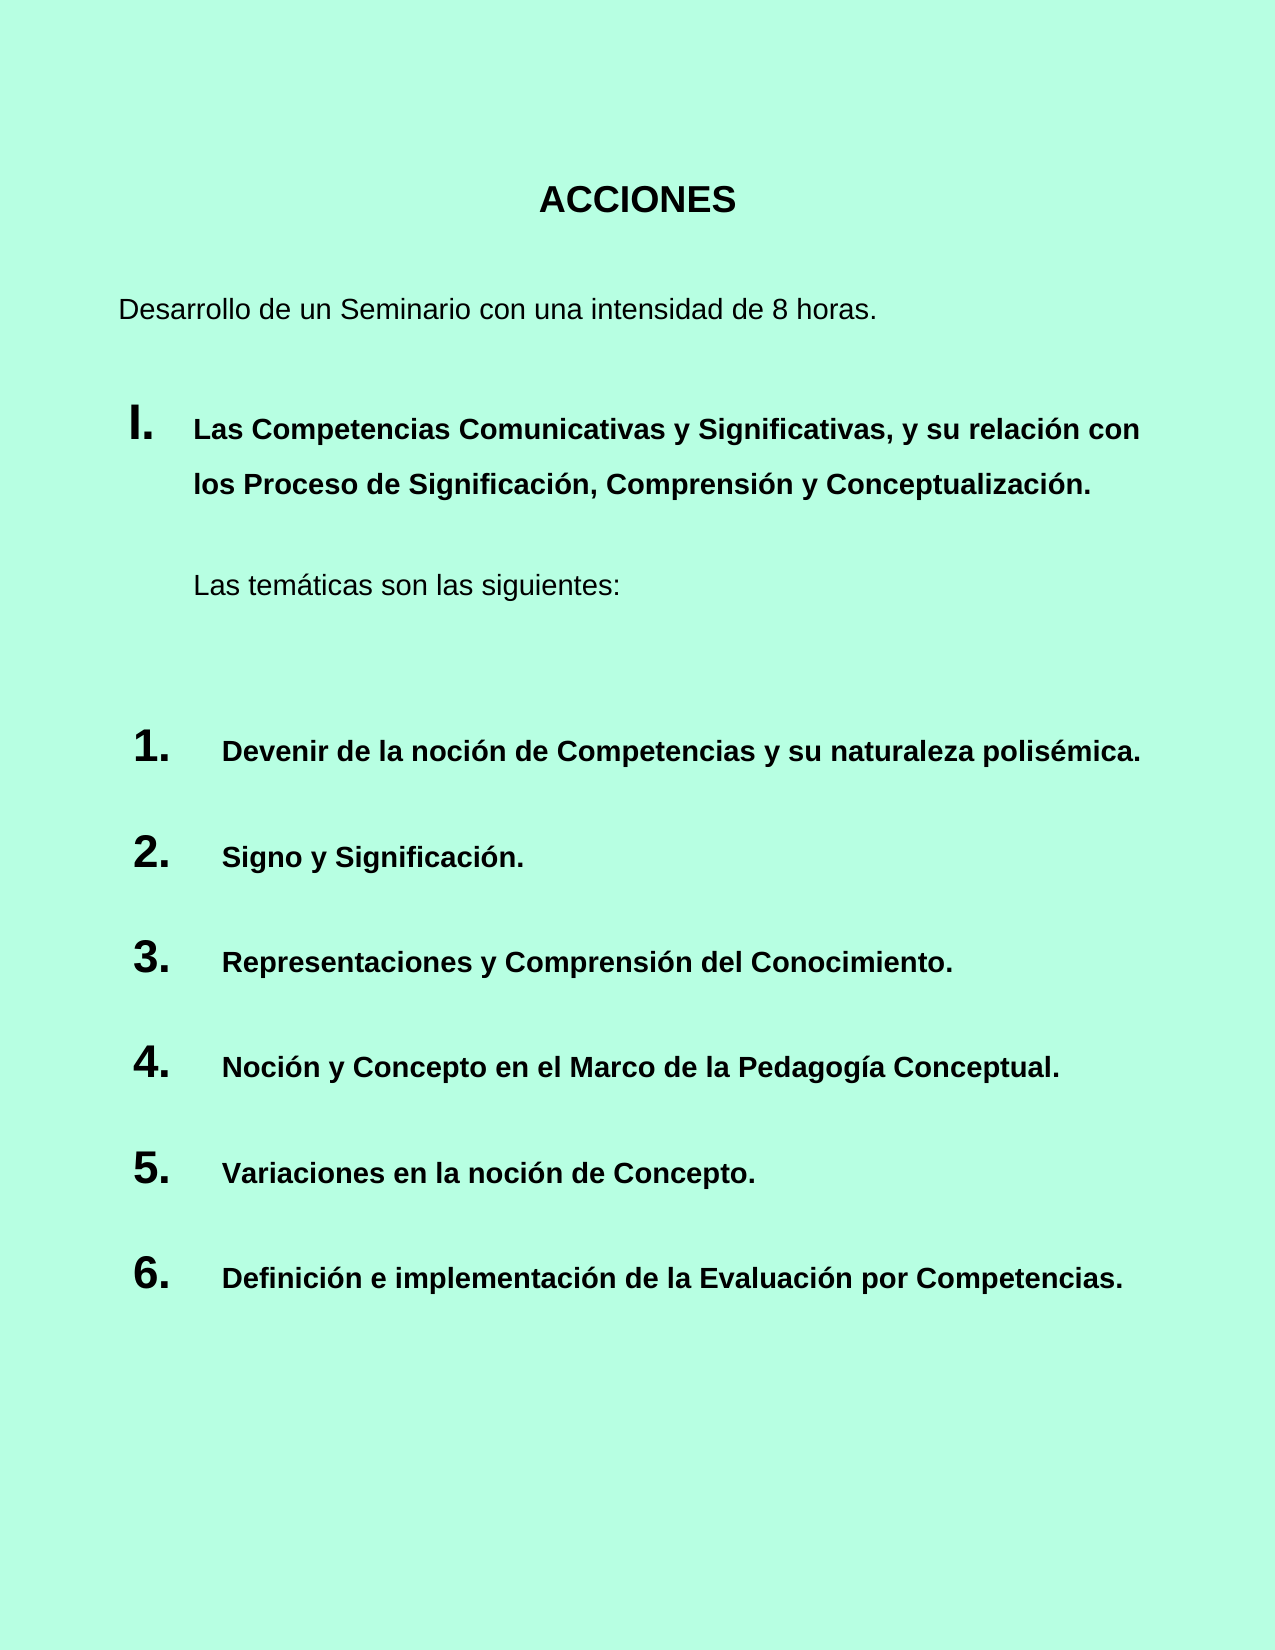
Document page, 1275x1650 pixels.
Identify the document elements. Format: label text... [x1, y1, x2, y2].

list Variaciones en la noción de Concepto. [133, 1140, 1157, 1193]
list Definición e implementación de la Evaluación por Competencias. [133, 1246, 1157, 1298]
list Representaciones y Comprensión del Conocimiento. [133, 929, 1157, 982]
list Devenir de la noción de Competencias y su naturaleza polisémica. [133, 719, 1157, 771]
text Desarrollo de un Seminario con una intensidad de 8 horas. [118, 292, 1157, 326]
list Las Competencias Comunicativas y Significativas, y su relación con los Proceso de Significación, Comprensión y Conceptualización. [156, 393, 1157, 501]
text ACCIONES [118, 177, 1157, 220]
list Noción y Concepto en el Marco de la Pedagogía Conceptual. [133, 1035, 1157, 1088]
list Signo y Significación. [133, 824, 1157, 877]
list Las temáticas son las siguientes: [193, 568, 1157, 601]
